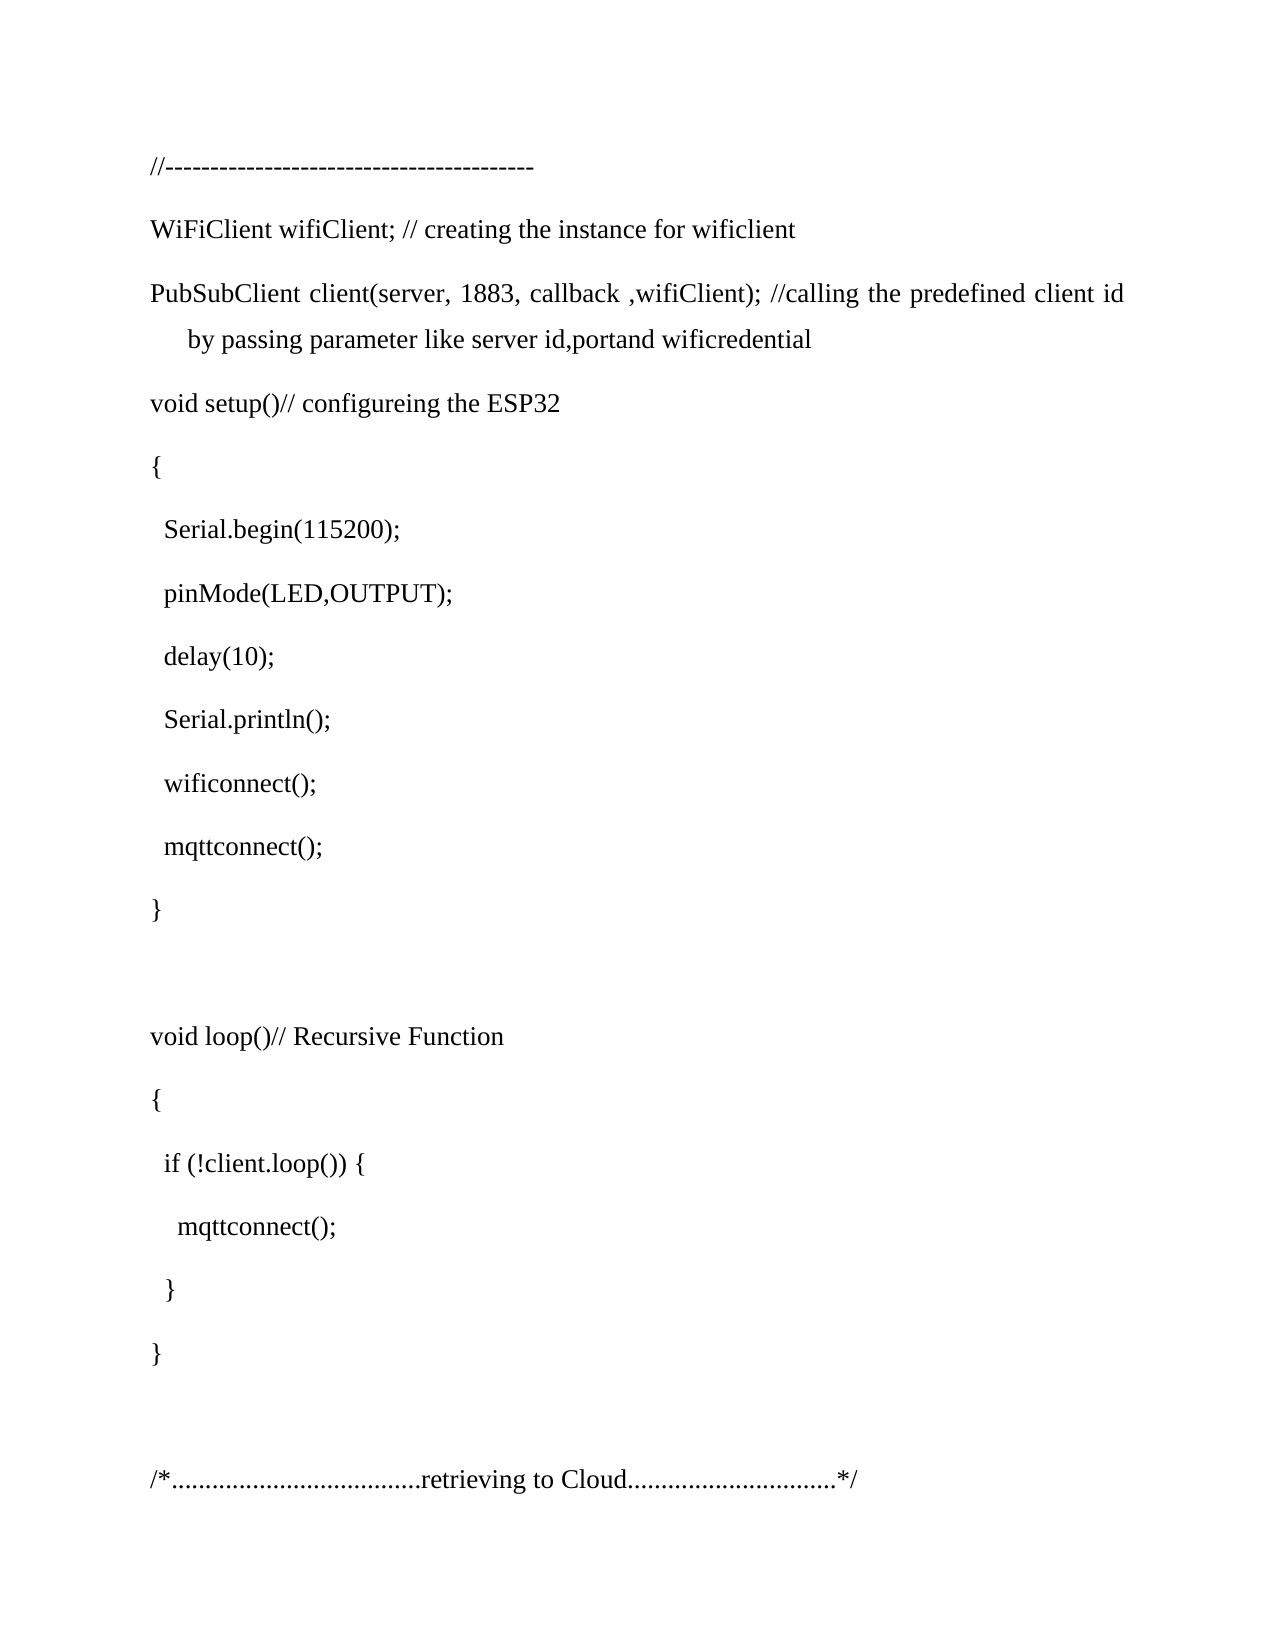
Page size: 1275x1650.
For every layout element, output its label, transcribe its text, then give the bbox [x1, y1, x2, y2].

text { [150, 450, 1125, 481]
text //----------------------------------------- [150, 150, 1125, 181]
text mqttconnect(); [150, 830, 1125, 861]
text wificonnect(); [150, 767, 1125, 798]
text } [150, 1273, 1125, 1304]
text { [150, 1083, 1125, 1114]
text mqttconnect(); [150, 1210, 1125, 1241]
text delay(10); [150, 640, 1125, 671]
text } [150, 893, 1125, 924]
text void loop()// Recursive Function [150, 1020, 1125, 1051]
text /*.....................................retrieving to Cloud...............................*/ [150, 1463, 1125, 1494]
text void setup()// configureing the ESP32 [150, 387, 1125, 418]
text WiFiClient wifiClient; // creating the instance for wificlient [150, 213, 1125, 244]
text Serial.println(); [150, 703, 1125, 734]
text PubSubClient client(server, 1883, callback ,wifiClient); //calling the predefined client id by passing parameter like server id,portand wificredential [150, 277, 1125, 354]
text if (!client.loop()) { [150, 1147, 1125, 1178]
text pinMode(LED,OUTPUT); [150, 577, 1125, 608]
text } [150, 1337, 1125, 1368]
text Serial.begin(115200); [150, 513, 1125, 544]
